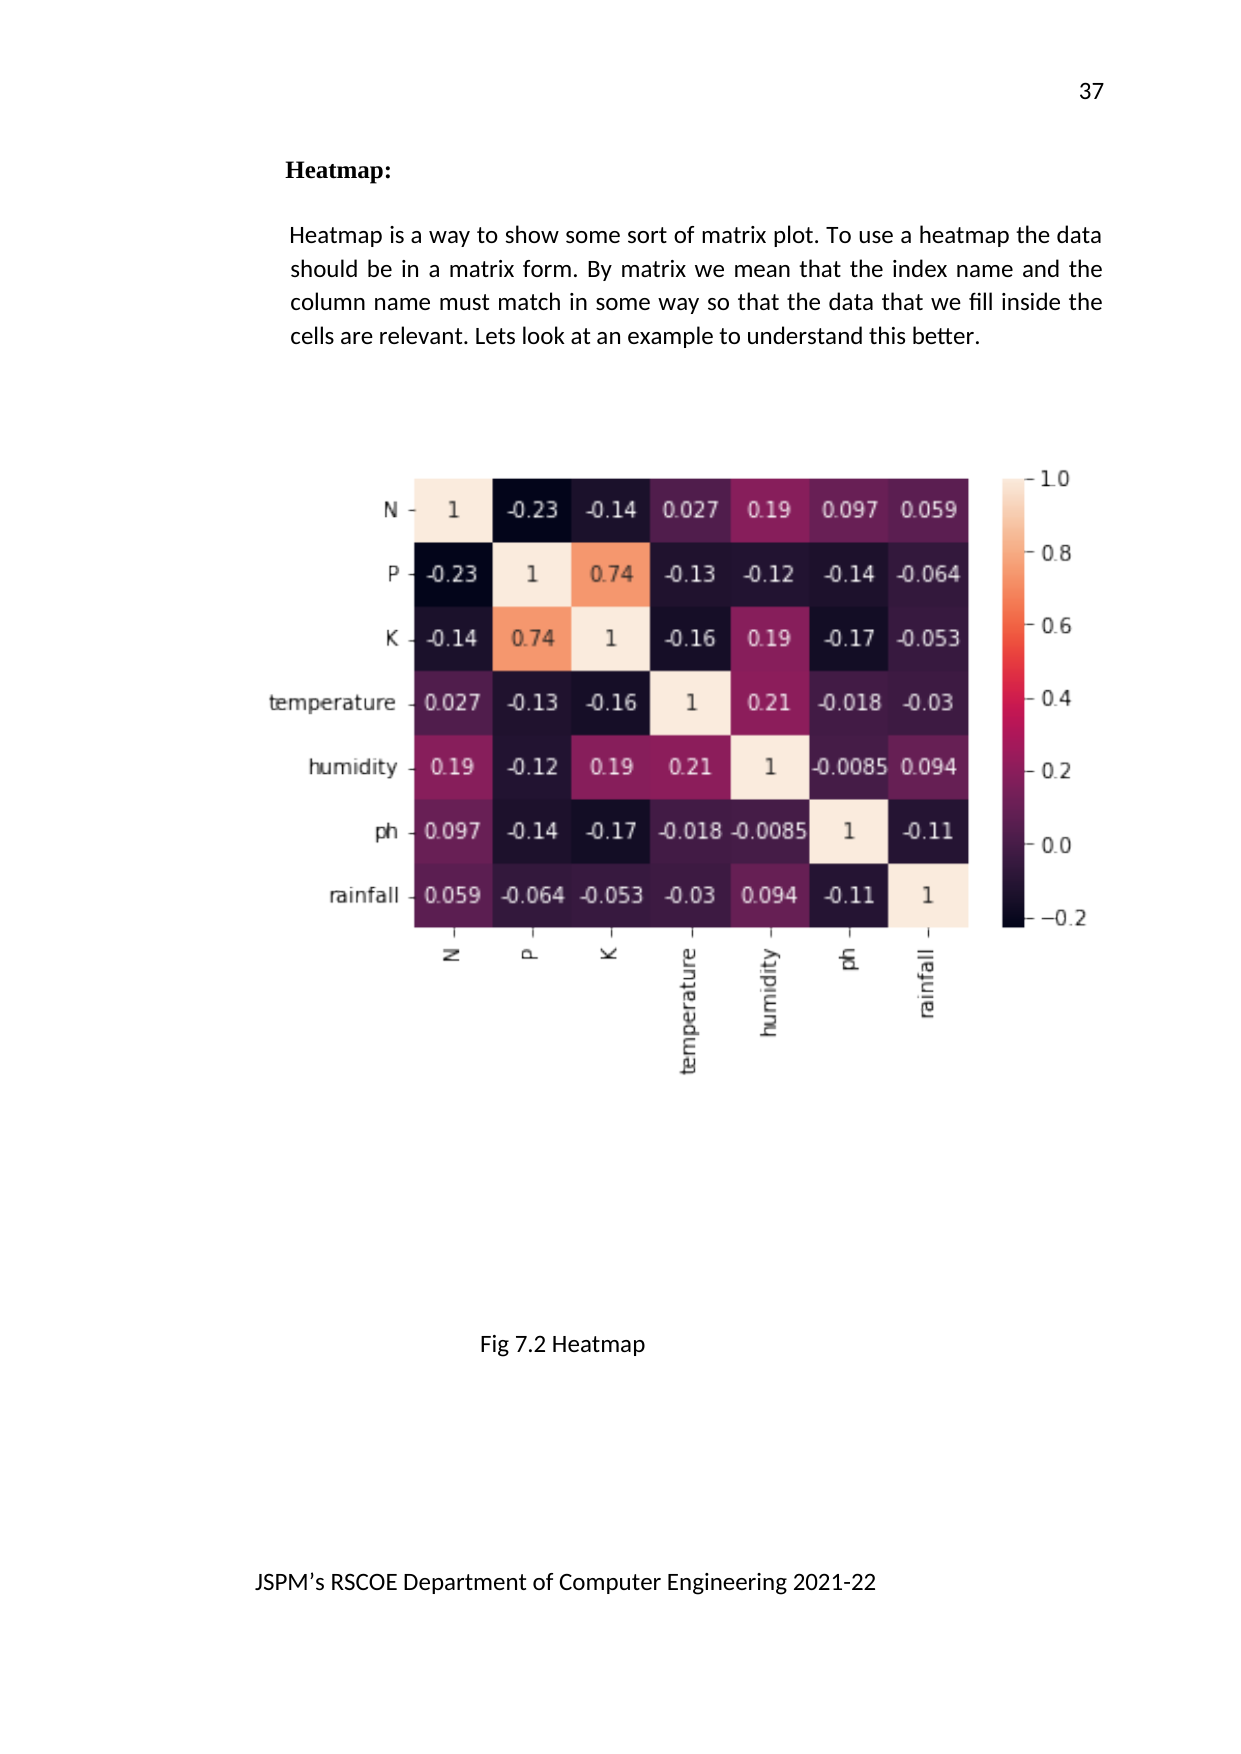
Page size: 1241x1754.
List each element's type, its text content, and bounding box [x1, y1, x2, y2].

subtitle Heatmap: [254, 155, 1104, 184]
text Heatmap is a way to show some sort of matrix plot. To use a heatmap the data should be in a matrix form. By matrix we mean that the index name and the column name must match in some way so that the data that we fill inside the cells are relevant. Lets look at an example to understand this better. [289, 219, 1104, 350]
picture [263, 463, 1096, 1078]
text Fig 7.2 Heatmap [405, 1328, 1104, 1359]
